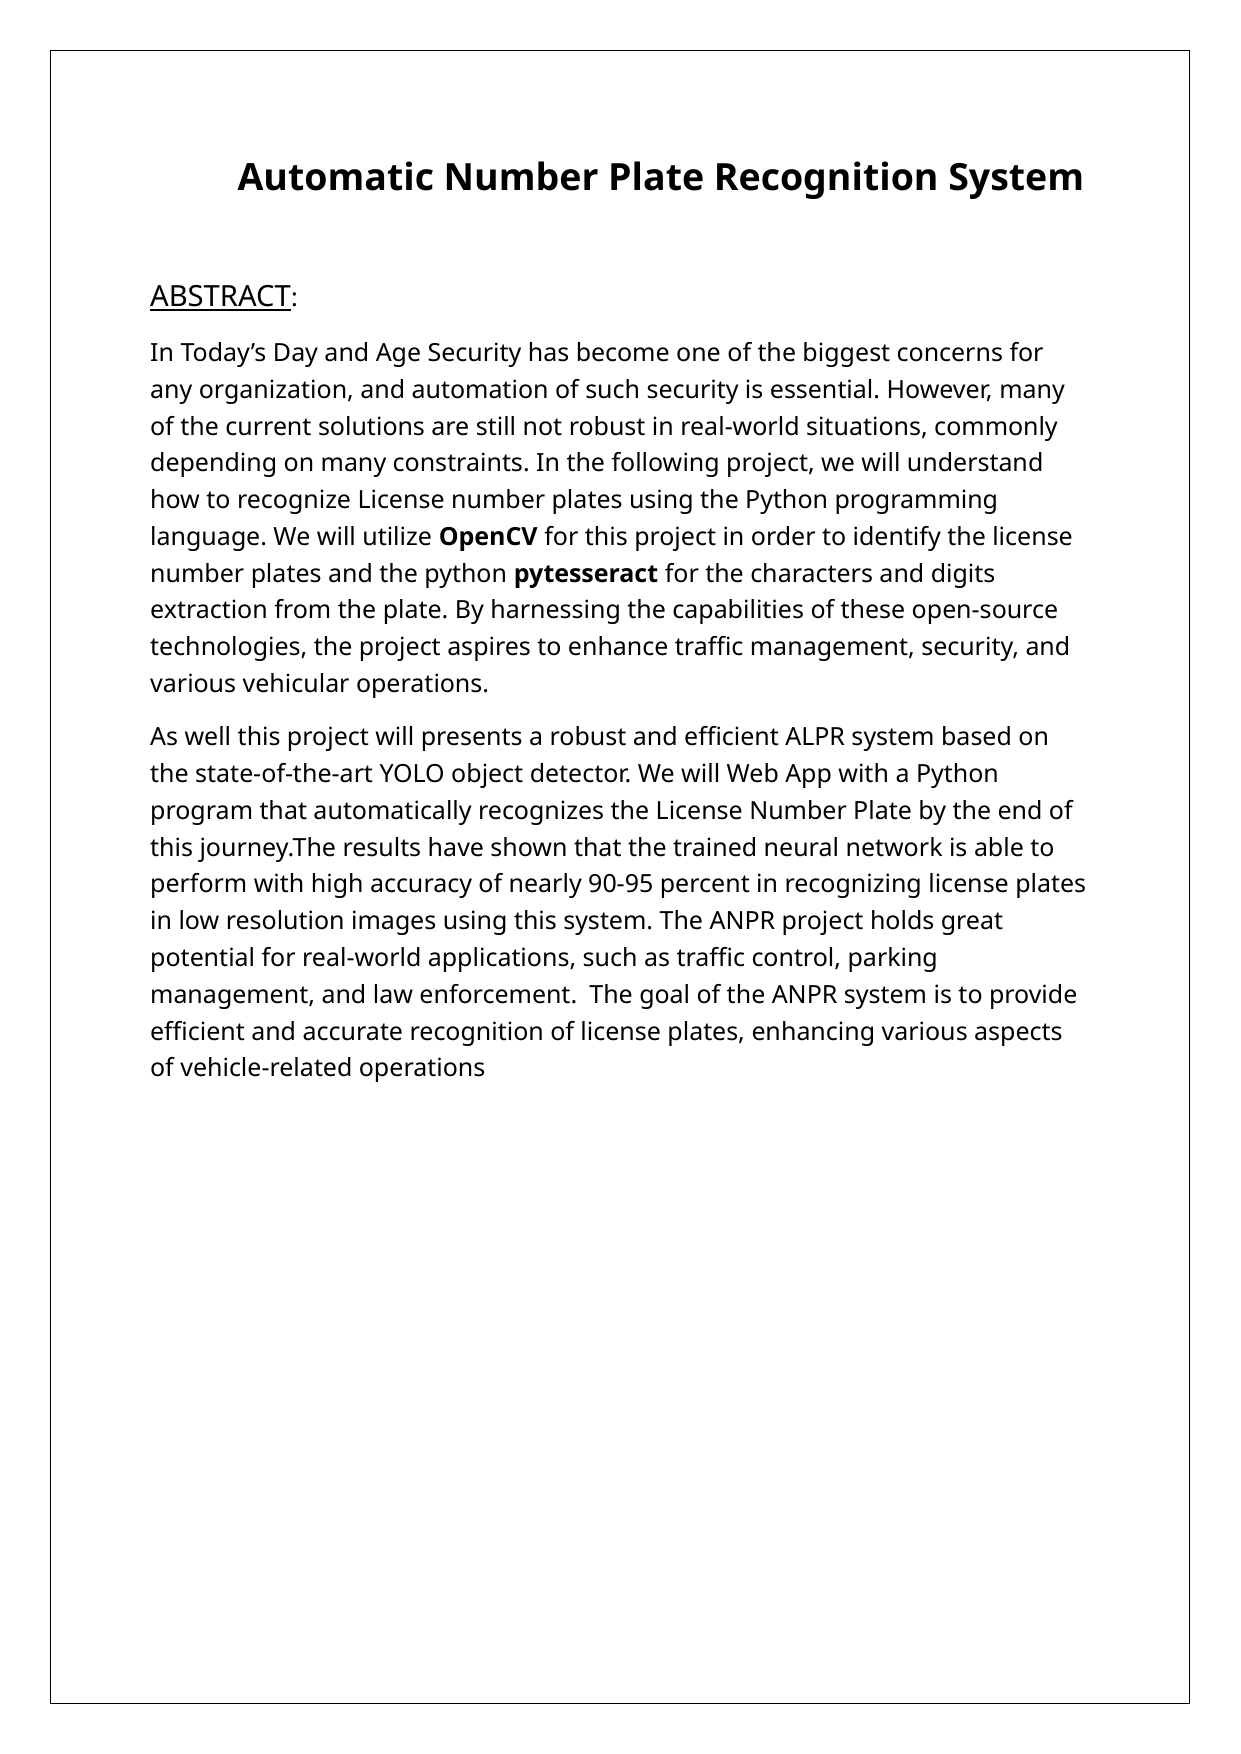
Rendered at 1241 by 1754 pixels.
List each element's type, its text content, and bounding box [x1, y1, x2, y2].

text Automatic Number Plate Recognition System [150, 150, 1090, 201]
text In Today’s Day and Age Security has become one of the biggest concerns for any organization, and automation of such security is essential. However, many of the current solutions are still not robust in real-world situations, commonly depending on many constraints. In the following project, we will understand how to recognize License number plates using the Python programming language. We will utilize OpenCV for this project in order to identify the license number plates and the python pytesseract for the characters and digits extraction from the plate. By harnessing the capabilities of these open-source technologies, the project aspires to enhance traffic management, security, and various vehicular operations. [150, 335, 1090, 700]
text ABSTRACT: [150, 275, 1090, 315]
text As well this project will presents a robust and efficient ALPR system based on the state-of-the-art YOLO object detector. We will Web App with a Python program that automatically recognizes the License Number Plate by the end of this journey.The results have shown that the trained neural network is able to perform with high accuracy of nearly 90-95 percent in recognizing license plates in low resolution images using this system. The ANPR project holds great potential for real-world applications, such as traffic control, parking management, and law enforcement. The goal of the ANPR system is to provide efficient and accurate recognition of license plates, enhancing various aspects of vehicle-related operations [150, 719, 1090, 1084]
